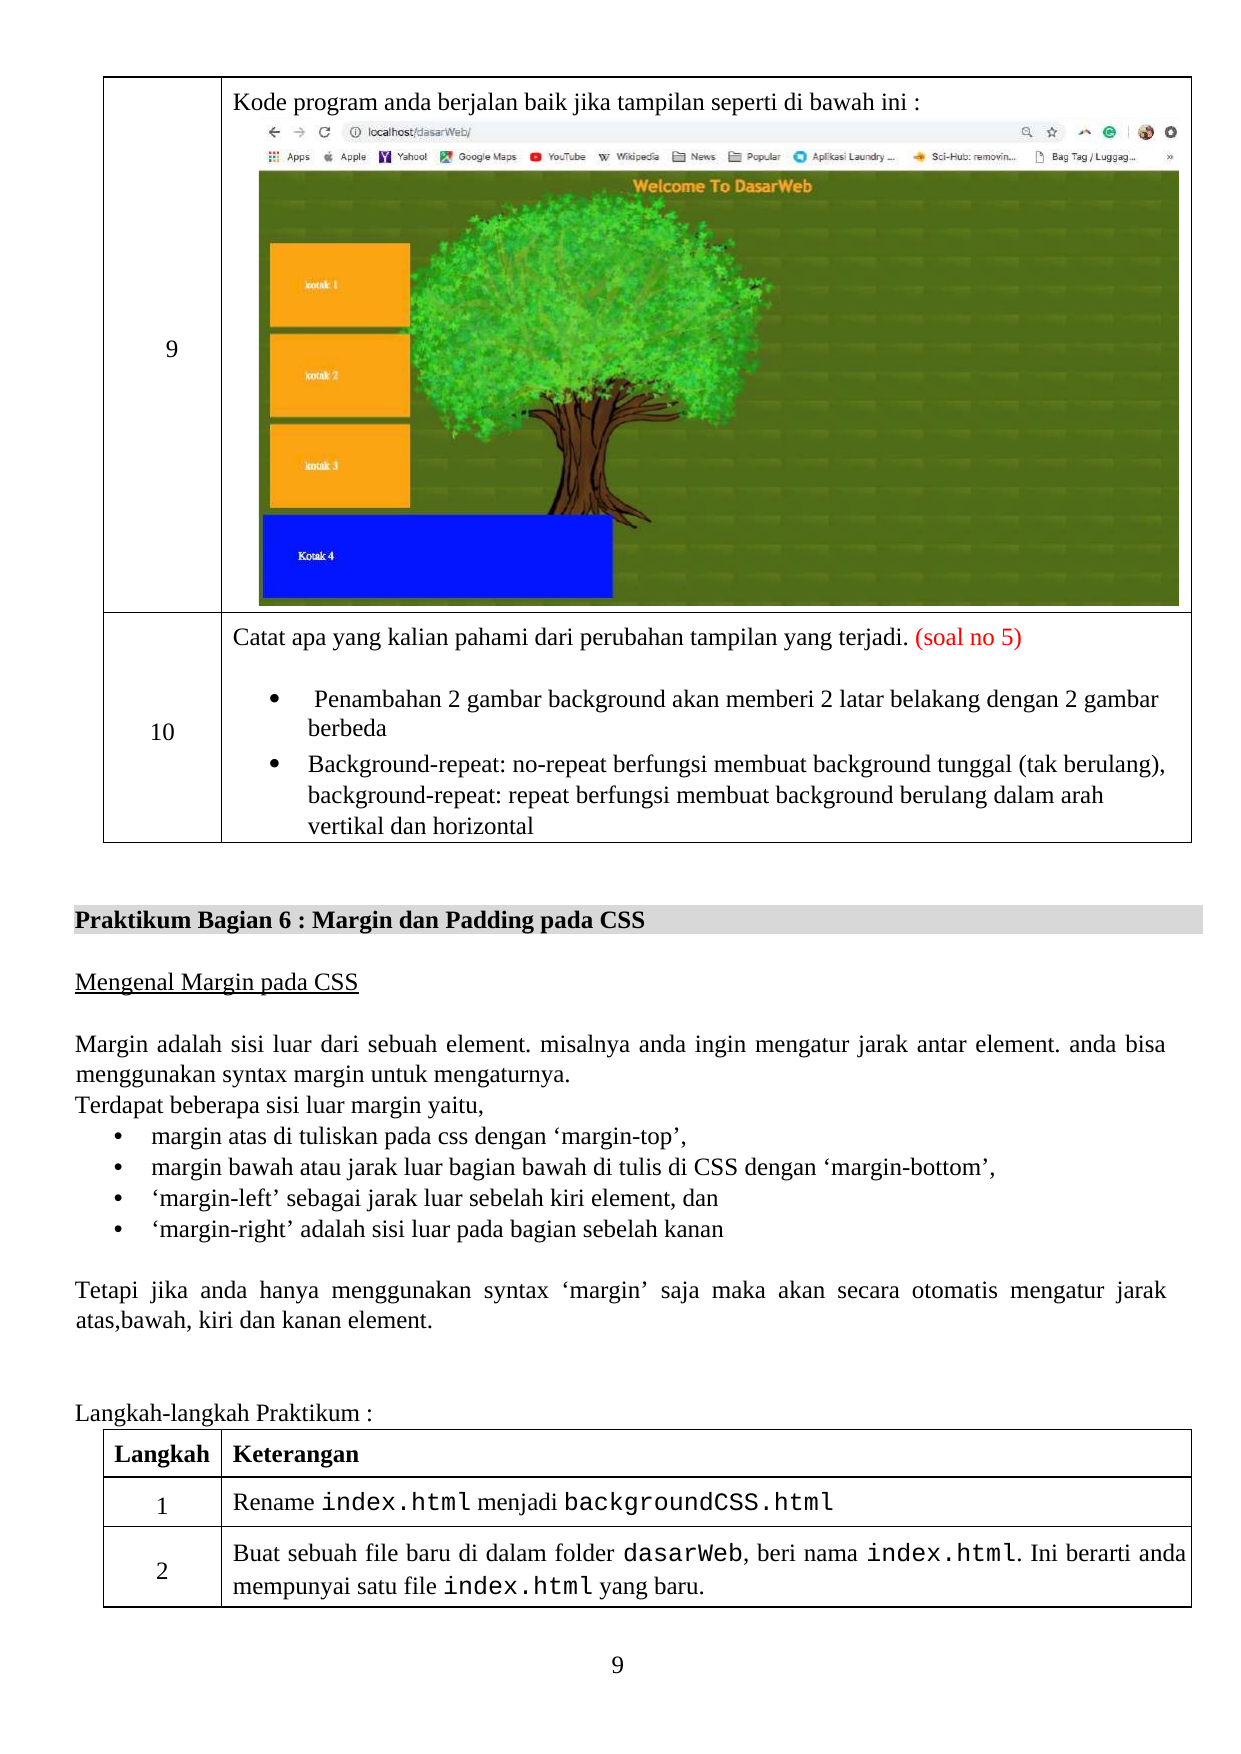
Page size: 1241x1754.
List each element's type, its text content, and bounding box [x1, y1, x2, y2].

text Margin adalah sisi luar dari sebuah element. misalnya anda ingin mengatur jarak antar element. anda bisa menggunakan syntax margin untuk mengaturnya. [74, 1029, 1167, 1088]
table_cell Rename index.html menjadi backgroundCSS.html [222, 1478, 1191, 1526]
table_header Keterangan [222, 1430, 1191, 1476]
table_cell 1 [104, 1478, 221, 1526]
table_cell Catat apa yang kalian pahami dari perubahan tampilan yang terjadi. (soal no 5) Penambahan 2 gambar background akan memberi 2 latar belakang dengan 2 gambar berbeda Background-repeat: no-repeat berfungsi membuat background tunggal (tak berulang), background-repeat: repeat berfungsi membuat background berulang dalam arah vertikal dan horizontal [222, 613, 1191, 842]
table_cell Buat sebuah file baru di dalam folder dasarWeb, beri nama index.html. Ini berarti anda mempunyai satu file index.html yang baru. [222, 1527, 1191, 1606]
subtitle Praktikum Bagian 6 : Margin dan Padding pada CSS [74, 905, 1203, 934]
table_header Langkah [104, 1430, 221, 1476]
subtitle Mengenal Margin pada CSS [74, 967, 1203, 996]
table_cell 2 [104, 1527, 221, 1606]
list margin bawah atau jarak luar bagian bawah di tulis di CSS dengan ‘margin-bottom’, [113, 1152, 1167, 1181]
text Tetapi jika anda hanya menggunakan syntax ‘margin’ saja maka akan secara otomatis mengatur jarak atas,bawah, kiri dan kanan element. [74, 1276, 1167, 1334]
list margin atas di tuliskan pada css dengan ‘margin-top’, [113, 1121, 1167, 1150]
table_cell 9 [104, 78, 221, 612]
table_cell 10 [104, 613, 221, 842]
table_cell Kode program anda berjalan baik jika tampilan seperti di bawah ini : [222, 78, 1191, 612]
text Langkah-langkah Praktikum : [74, 1398, 1167, 1427]
picture [258, 118, 1179, 606]
text Terdapat beberapa sisi luar margin yaitu, [74, 1090, 1167, 1119]
list ‘margin-right’ adalah sisi luar pada bagian sebelah kanan [113, 1214, 1167, 1242]
list ‘margin-left’ sebagai jarak luar sebelah kiri element, dan [113, 1183, 1167, 1212]
